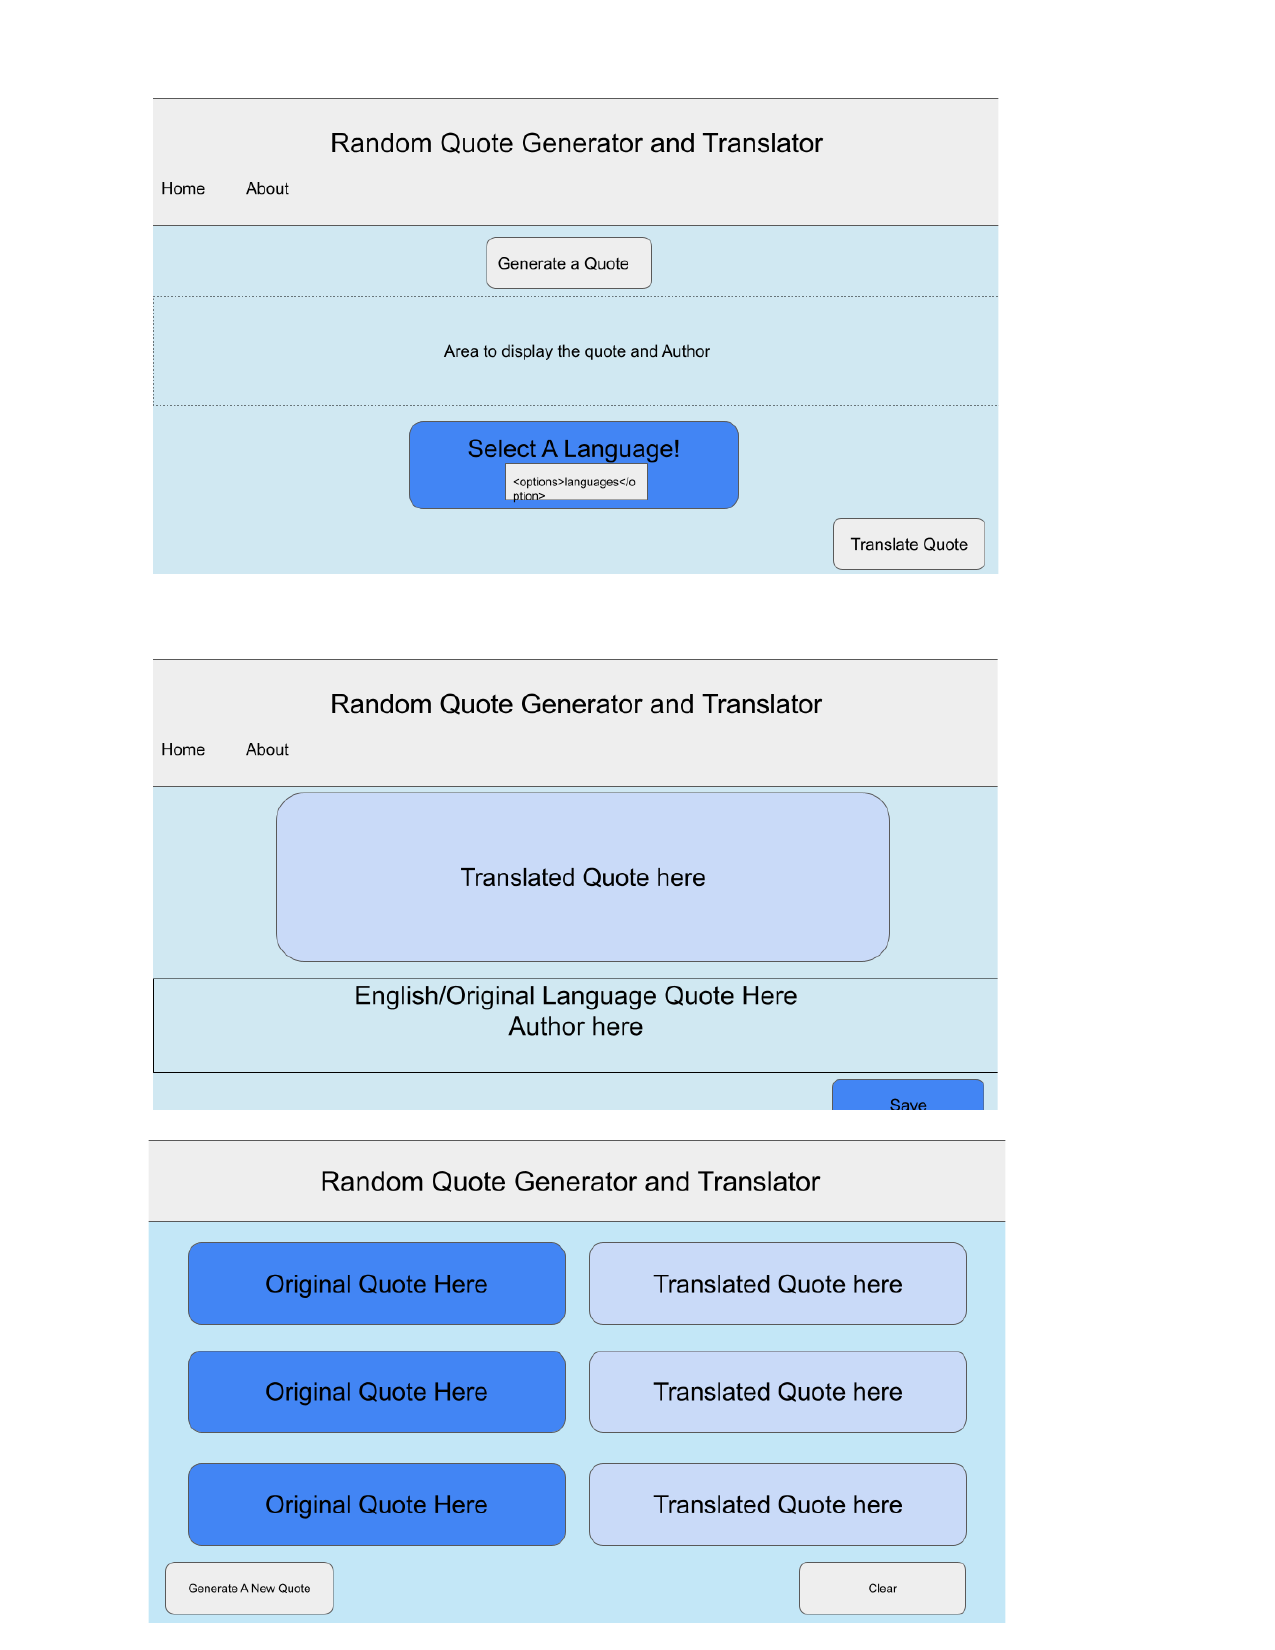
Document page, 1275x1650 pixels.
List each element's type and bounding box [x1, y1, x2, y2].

picture [148, 1140, 1006, 1623]
picture [153, 98, 999, 574]
picture [153, 659, 998, 1110]
